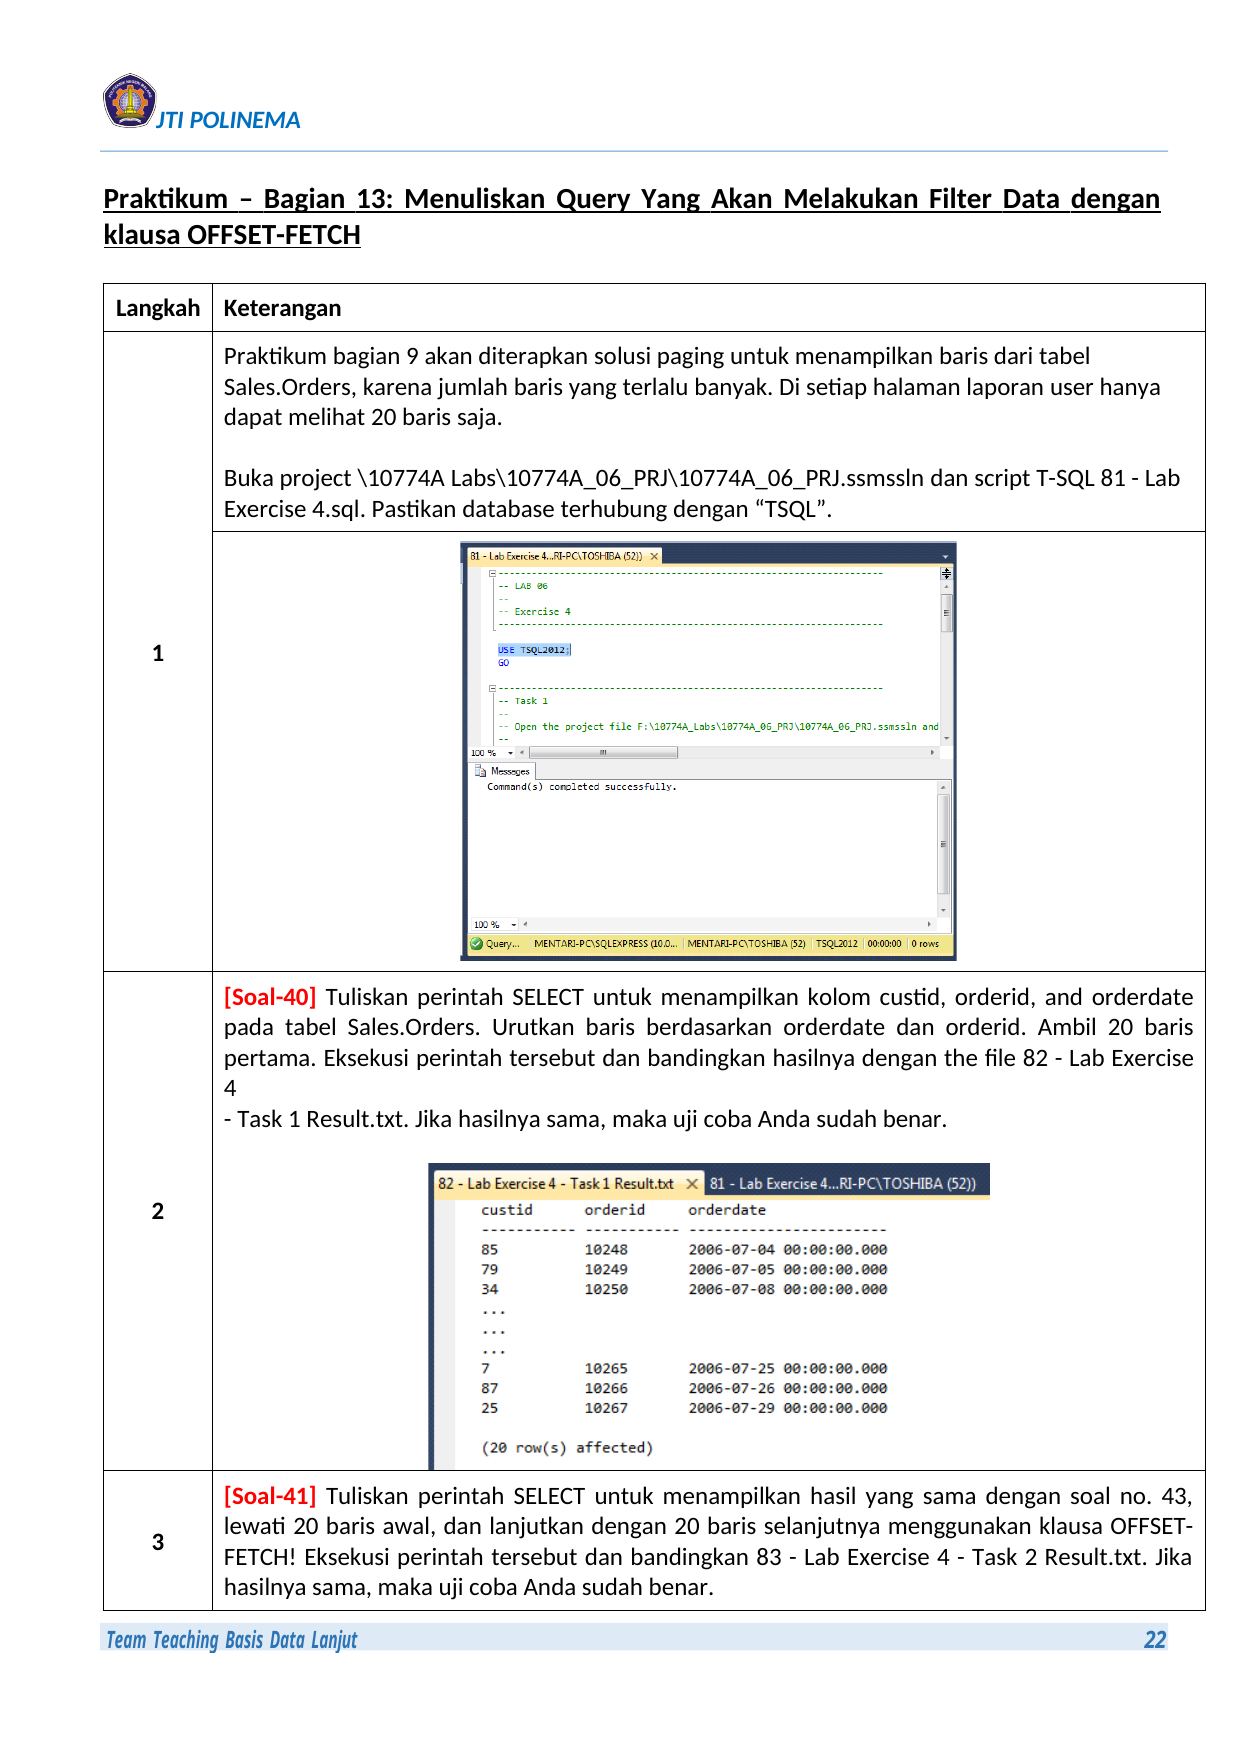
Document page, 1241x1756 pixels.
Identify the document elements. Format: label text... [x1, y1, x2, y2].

picture [103, 73, 157, 128]
table_cell 2 [104, 972, 212, 1470]
picture [428, 1163, 990, 1470]
text Praktikum – Bagian 13: Menuliskan Query Yang Akan Melakukan Filter Data dengan klausa OFFSET-FETCH [103, 181, 1228, 252]
table_cell Praktikum bagian 9 akan diterapkan solusi paging untuk menampilkan baris dari tabel Sales.Orders, karena jumlah baris yang terlalu banyak. Di setiap halaman laporan user hanya dapat melihat 20 baris saja. Buka project \10774A Labs\10774A_06_PRJ\10774A_06_PRJ.ssmssln dan script T-SQL 81 - Lab Exercise 4.sql. Pastikan database terhubung dengan “TSQL”. [213, 332, 1205, 531]
table_cell 1 [104, 332, 212, 971]
table_header Keterangan [213, 284, 1205, 331]
table_cell [Soal-41] Tuliskan perintah SELECT untuk menampilkan hasil yang sama dengan soal no. 43, lewati 20 baris awal, dan lanjutkan dengan 20 baris selanjutnya menggunakan klausa OFFSET- FETCH! Eksekusi perintah tersebut dan bandingkan 83 - Lab Exercise 4 - Task 2 Result.txt. Jika hasilnya sama, maka uji coba Anda sudah benar. [213, 1471, 1205, 1610]
table_header Langkah [104, 284, 212, 331]
table_cell [213, 532, 1205, 971]
table_cell 3 [104, 1471, 212, 1610]
table_cell [Soal-40] Tuliskan perintah SELECT untuk menampilkan kolom custid, orderid, and orderdate pada tabel Sales.Orders. Urutkan baris berdasarkan orderdate dan orderid. Ambil 20 baris pertama. Eksekusi perintah tersebut dan bandingkan hasilnya dengan the file 82 - Lab Exercise 4 - Task 1 Result.txt. Jika hasilnya sama, maka uji coba Anda sudah benar. [213, 972, 1205, 1470]
picture [460, 541, 957, 961]
